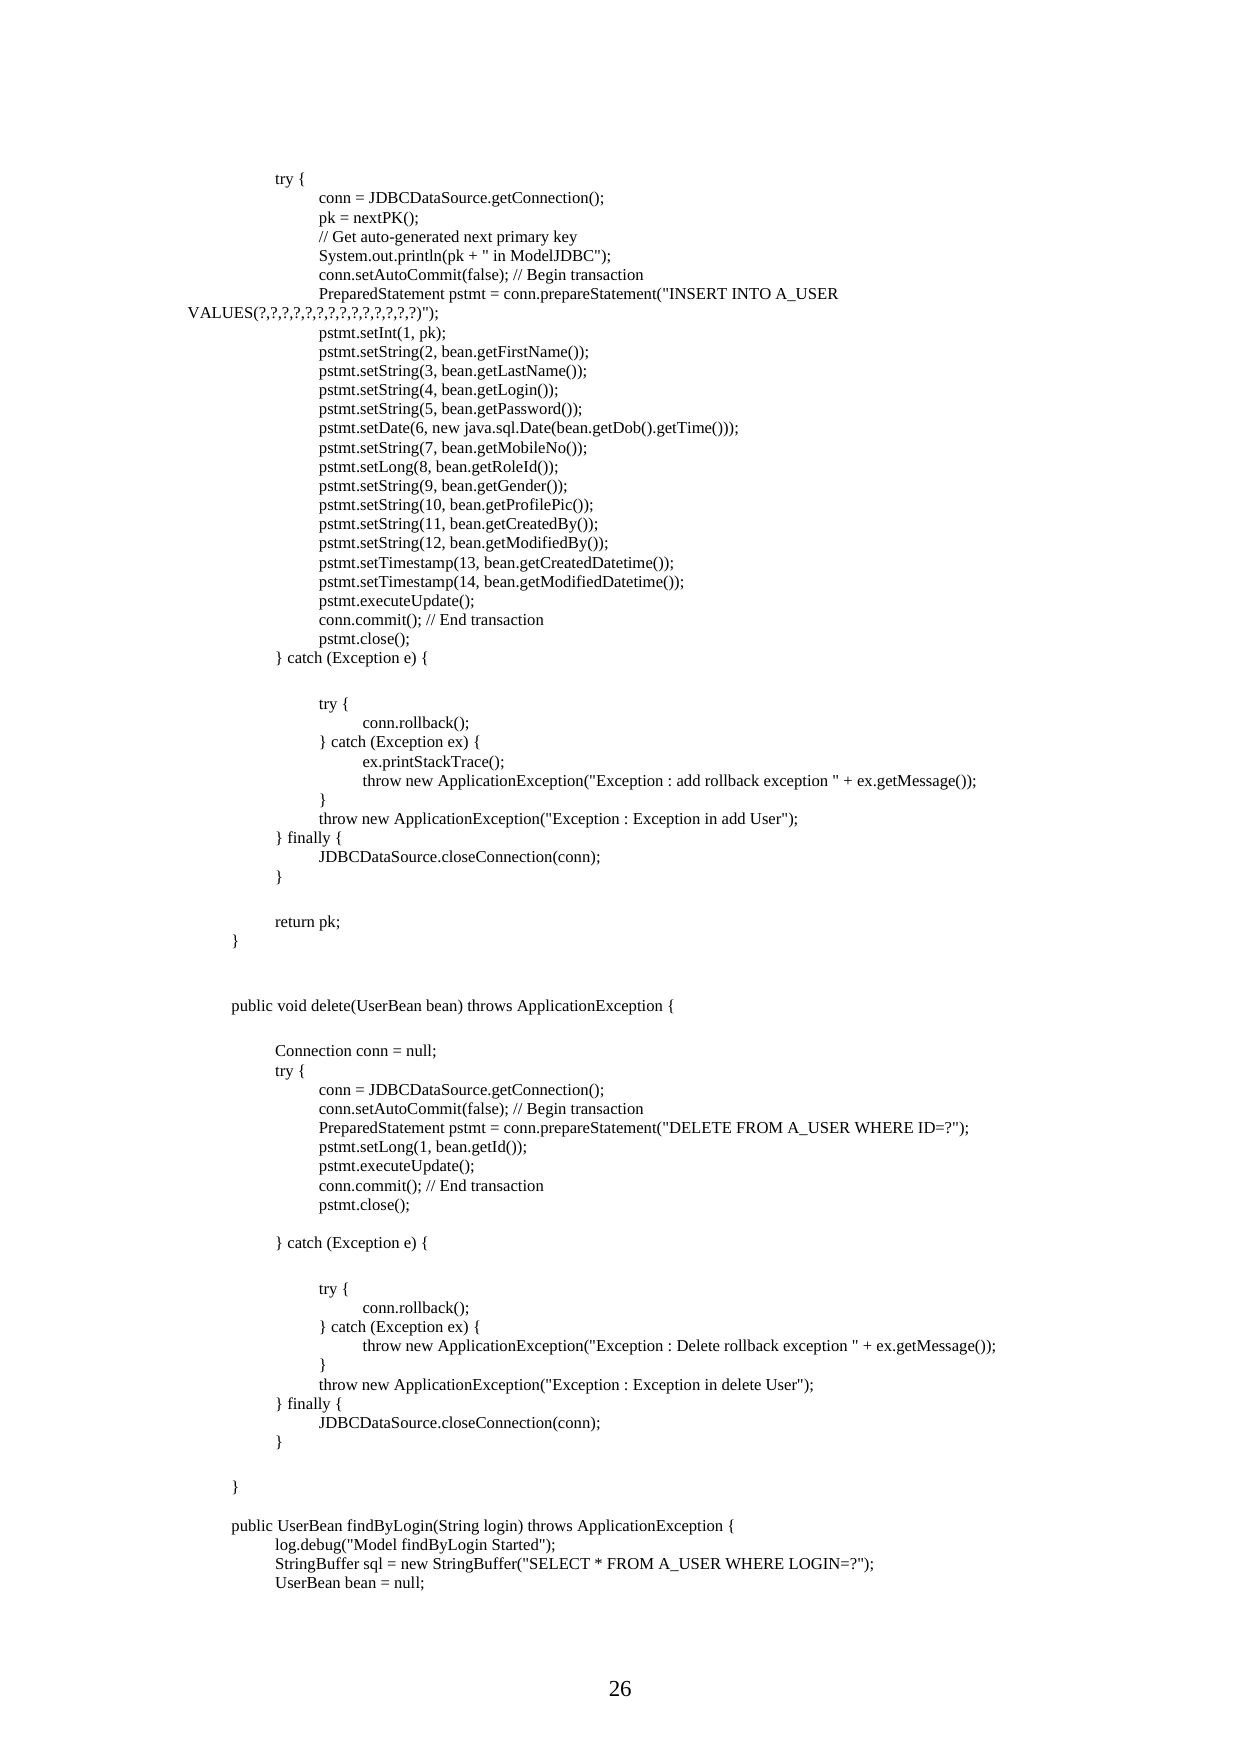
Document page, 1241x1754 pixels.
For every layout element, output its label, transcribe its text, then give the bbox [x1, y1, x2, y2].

text } [187, 790, 1053, 809]
text ex.printStackTrace(); [187, 751, 1053, 771]
text throw new ApplicationException("Exception : Exception in delete User"); [187, 1374, 1053, 1393]
text } [187, 866, 1053, 886]
text conn = JDBCDataSource.getConnection(); [187, 1079, 1053, 1099]
text PreparedStatement pstmt = conn.prepareStatement("INSERT INTO A_USER VALUES(?,?,?,?,?,?,?,?,?,?,?,?,?,?)"); [187, 284, 1053, 322]
text pstmt.setString(3, bean.getLastName()); [187, 361, 1053, 380]
text pstmt.setString(7, bean.getMobileNo()); [187, 437, 1053, 457]
text return pk; [187, 912, 1053, 931]
text } catch (Exception ex) { [187, 732, 1053, 751]
text pstmt.executeUpdate(); [187, 1156, 1053, 1175]
text pstmt.close(); [187, 629, 1053, 648]
text try { [187, 1060, 1053, 1079]
text pstmt.setString(11, bean.getCreatedBy()); [187, 514, 1053, 533]
text log.debug("Model findByLogin Started"); [187, 1535, 1053, 1554]
text try { [187, 1278, 1053, 1298]
text conn.setAutoCommit(false); // Begin transaction [187, 265, 1053, 284]
text throw new ApplicationException("Exception : Delete rollback exception " + ex.getMessage()); [187, 1336, 1053, 1355]
text pstmt.executeUpdate(); [187, 591, 1053, 610]
text } [187, 1355, 1053, 1374]
text pstmt.setLong(8, bean.getRoleId()); [187, 457, 1053, 476]
text } [187, 931, 1053, 950]
text pstmt.setTimestamp(14, bean.getModifiedDatetime()); [187, 572, 1053, 591]
text Connection conn = null; [187, 1041, 1053, 1060]
text try { [187, 169, 1053, 188]
text PreparedStatement pstmt = conn.prepareStatement("DELETE FROM A_USER WHERE ID=?"); [187, 1118, 1053, 1137]
text pstmt.setLong(1, bean.getId()); [187, 1137, 1053, 1156]
text conn.rollback(); [187, 713, 1053, 732]
text pstmt.setString(10, bean.getProfilePic()); [187, 495, 1053, 514]
text pstmt.setString(12, bean.getModifiedBy()); [187, 533, 1053, 552]
text } finally { [187, 1393, 1053, 1413]
text } [187, 1477, 1053, 1496]
text conn.commit(); // End transaction [187, 610, 1053, 629]
text pk = nextPK(); [187, 207, 1053, 227]
text } catch (Exception e) { [187, 648, 1053, 667]
text public void delete(UserBean bean) throws ApplicationException { [187, 996, 1053, 1015]
text } [187, 1432, 1053, 1451]
text } catch (Exception e) { [187, 1233, 1053, 1252]
text conn.setAutoCommit(false); // Begin transaction [187, 1099, 1053, 1118]
text } catch (Exception ex) { [187, 1317, 1053, 1336]
text throw new ApplicationException("Exception : add rollback exception " + ex.getMessage()); [187, 771, 1053, 790]
text public UserBean findByLogin(String login) throws ApplicationException { [187, 1516, 1053, 1535]
text pstmt.setString(9, bean.getGender()); [187, 476, 1053, 495]
text JDBCDataSource.closeConnection(conn); [187, 1413, 1053, 1432]
text pstmt.setString(5, bean.getPassword()); [187, 399, 1053, 418]
text conn = JDBCDataSource.getConnection(); [187, 188, 1053, 207]
text pstmt.setTimestamp(13, bean.getCreatedDatetime()); [187, 552, 1053, 572]
text pstmt.setDate(6, new java.sql.Date(bean.getDob().getTime())); [187, 418, 1053, 437]
text UserBean bean = null; [187, 1573, 1053, 1592]
text pstmt.setString(2, bean.getFirstName()); [187, 342, 1053, 361]
text conn.commit(); // End transaction [187, 1175, 1053, 1194]
text conn.rollback(); [187, 1298, 1053, 1317]
text throw new ApplicationException("Exception : Exception in add User"); [187, 809, 1053, 828]
text } finally { [187, 828, 1053, 847]
text System.out.println(pk + " in ModelJDBC"); [187, 246, 1053, 265]
text try { [187, 694, 1053, 713]
text pstmt.setInt(1, pk); [187, 322, 1053, 342]
text JDBCDataSource.closeConnection(conn); [187, 847, 1053, 866]
text StringBuffer sql = new StringBuffer("SELECT * FROM A_USER WHERE LOGIN=?"); [187, 1554, 1053, 1573]
text pstmt.setString(4, bean.getLogin()); [187, 380, 1053, 399]
text pstmt.close(); [187, 1194, 1053, 1214]
text // Get auto-generated next primary key [187, 227, 1053, 246]
